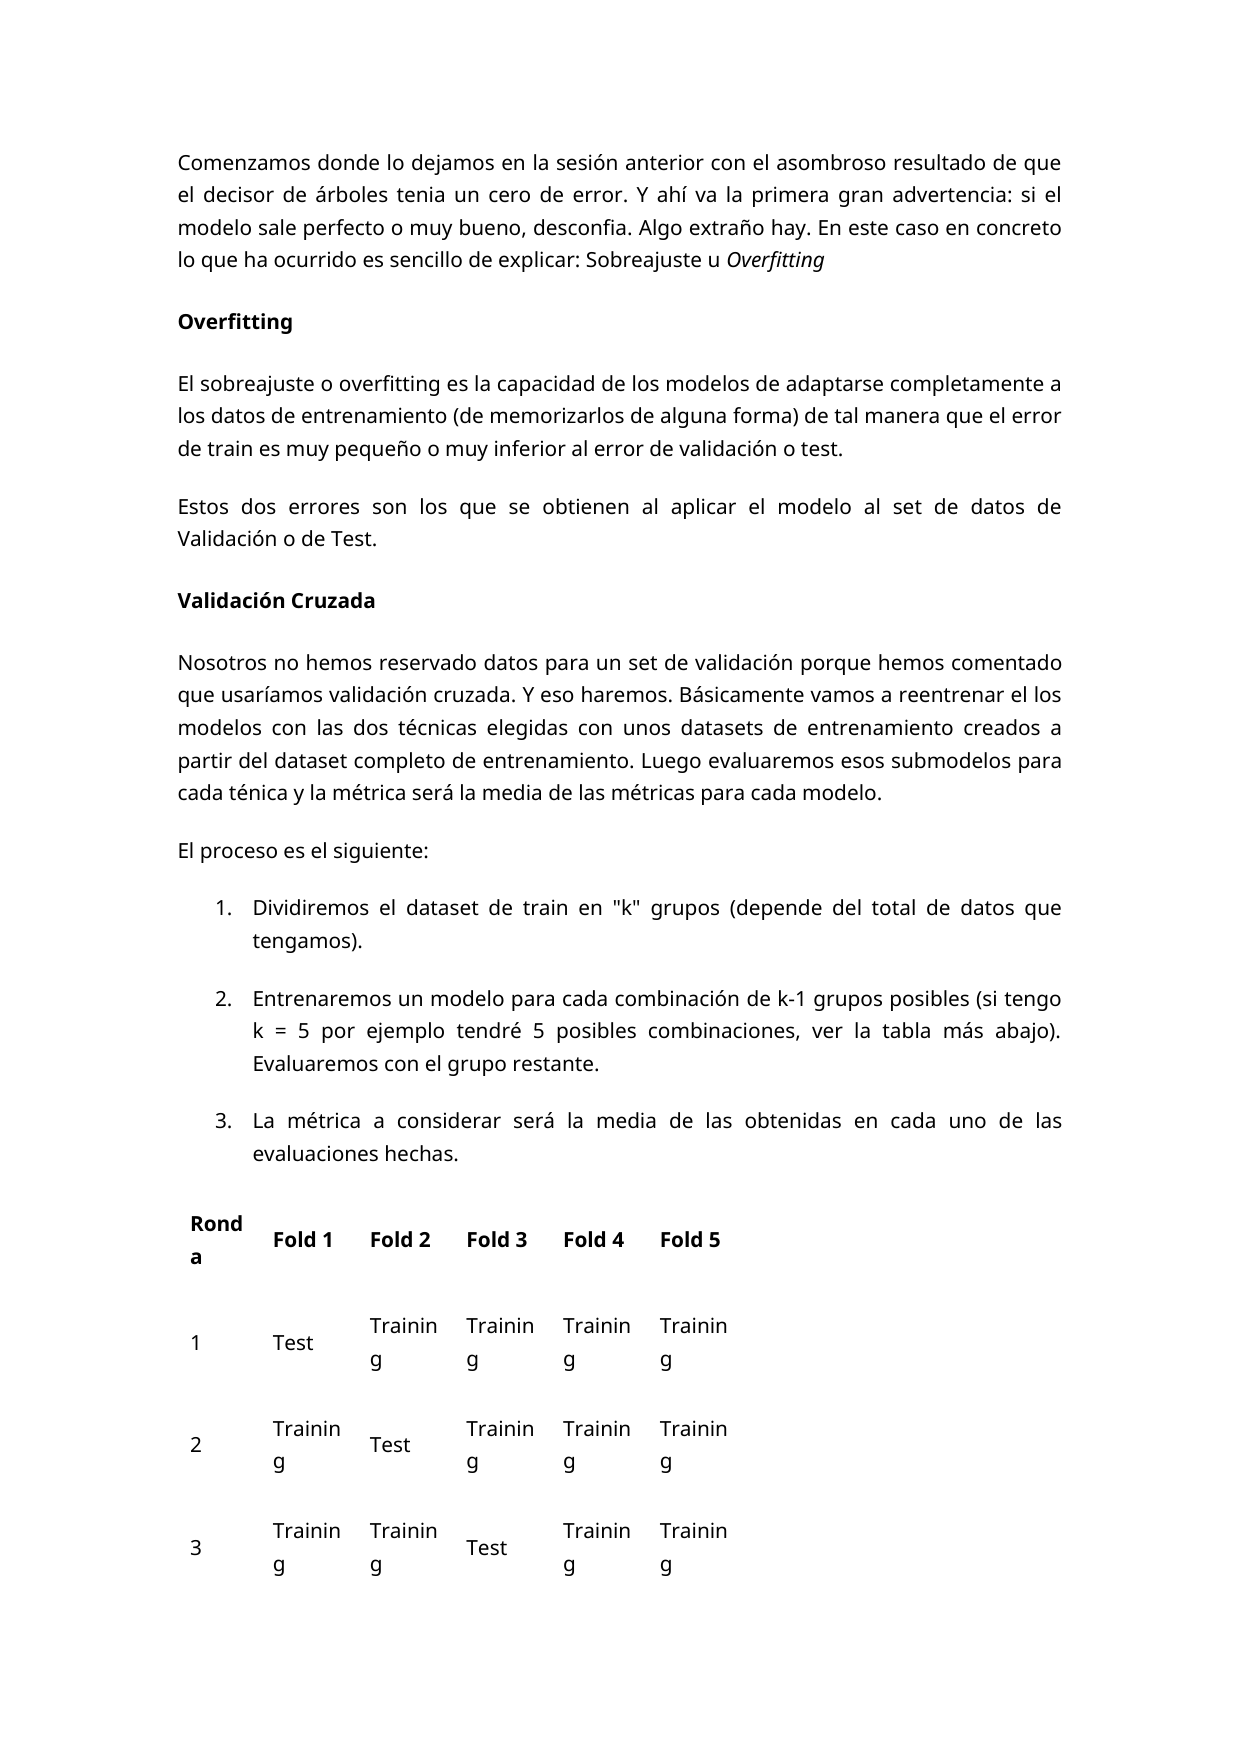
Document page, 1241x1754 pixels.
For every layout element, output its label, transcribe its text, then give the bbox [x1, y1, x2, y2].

table_cell Training [357, 1299, 454, 1402]
table_cell Training [550, 1504, 647, 1606]
table_cell Test [357, 1402, 454, 1504]
table_cell Training [260, 1402, 357, 1504]
table_cell 2 [177, 1402, 260, 1504]
table_cell Training [454, 1299, 550, 1402]
table_cell Test [454, 1504, 550, 1606]
table_cell Training [454, 1402, 550, 1504]
list La métrica a considerar será la media de las obtenidas en cada uno de las evaluaciones hechas. [215, 1107, 1063, 1168]
table_cell Training [550, 1299, 647, 1402]
table_cell 3 [177, 1504, 260, 1606]
table_header Fold 1 [260, 1197, 357, 1299]
table_cell Training [647, 1299, 744, 1402]
table_cell 1 [177, 1299, 260, 1402]
table_header Fold 2 [357, 1197, 454, 1299]
text El proceso es el siguiente: [177, 836, 1063, 864]
text Overfitting [177, 307, 1063, 336]
table_header Ronda [177, 1197, 260, 1299]
text Comenzamos donde lo dejamos en la sesión anterior con el asombroso resultado de que el decisor de árboles tenia un cero de error. Y ahí va la primera gran advertencia: si el modelo sale perfecto o muy bueno, desconfia. Algo extraño hay. En este caso en concreto lo que ha ocurrido es sencillo de explicar: Sobreajuste u Overfitting [177, 148, 1063, 274]
table_cell Training [647, 1402, 744, 1504]
table_cell Training [550, 1402, 647, 1504]
text Estos dos errores son los que se obtienen al aplicar el modelo al set de datos de Validación o de Test. [177, 492, 1063, 553]
table_cell Training [357, 1504, 454, 1606]
table_header Fold 5 [647, 1197, 744, 1299]
table_cell Training [647, 1504, 744, 1606]
text El sobreajuste o overfitting es la capacidad de los modelos de adaptarse completamente a los datos de entrenamiento (de memorizarlos de alguna forma) de tal manera que el error de train es muy pequeño o muy inferior al error de validación o test. [177, 369, 1063, 463]
list Entrenaremos un modelo para cada combinación de k-1 grupos posibles (si tengo k = 5 por ejemplo tendré 5 posibles combinaciones, ver la tabla más abajo). Evaluaremos con el grupo restante. [215, 984, 1063, 1077]
table_header Fold 3 [454, 1197, 550, 1299]
table_cell Training [260, 1504, 357, 1606]
text Nosotros no hemos reservado datos para un set de validación porque hemos comentado que usaríamos validación cruzada. Y eso haremos. Básicamente vamos a reentrenar el los modelos con las dos técnicas elegidas con unos datasets de entrenamiento creados a partir del dataset completo de entrenamiento. Luego evaluaremos esos submodelos para cada ténica y la métrica será la media de las métricas para cada modelo. [177, 648, 1063, 807]
text Validación Cruzada [177, 586, 1063, 614]
table_header Fold 4 [550, 1197, 647, 1299]
table_cell Test [260, 1299, 357, 1402]
list Dividiremos el dataset de train en "k" grupos (depende del total de datos que tengamos). [215, 893, 1063, 954]
